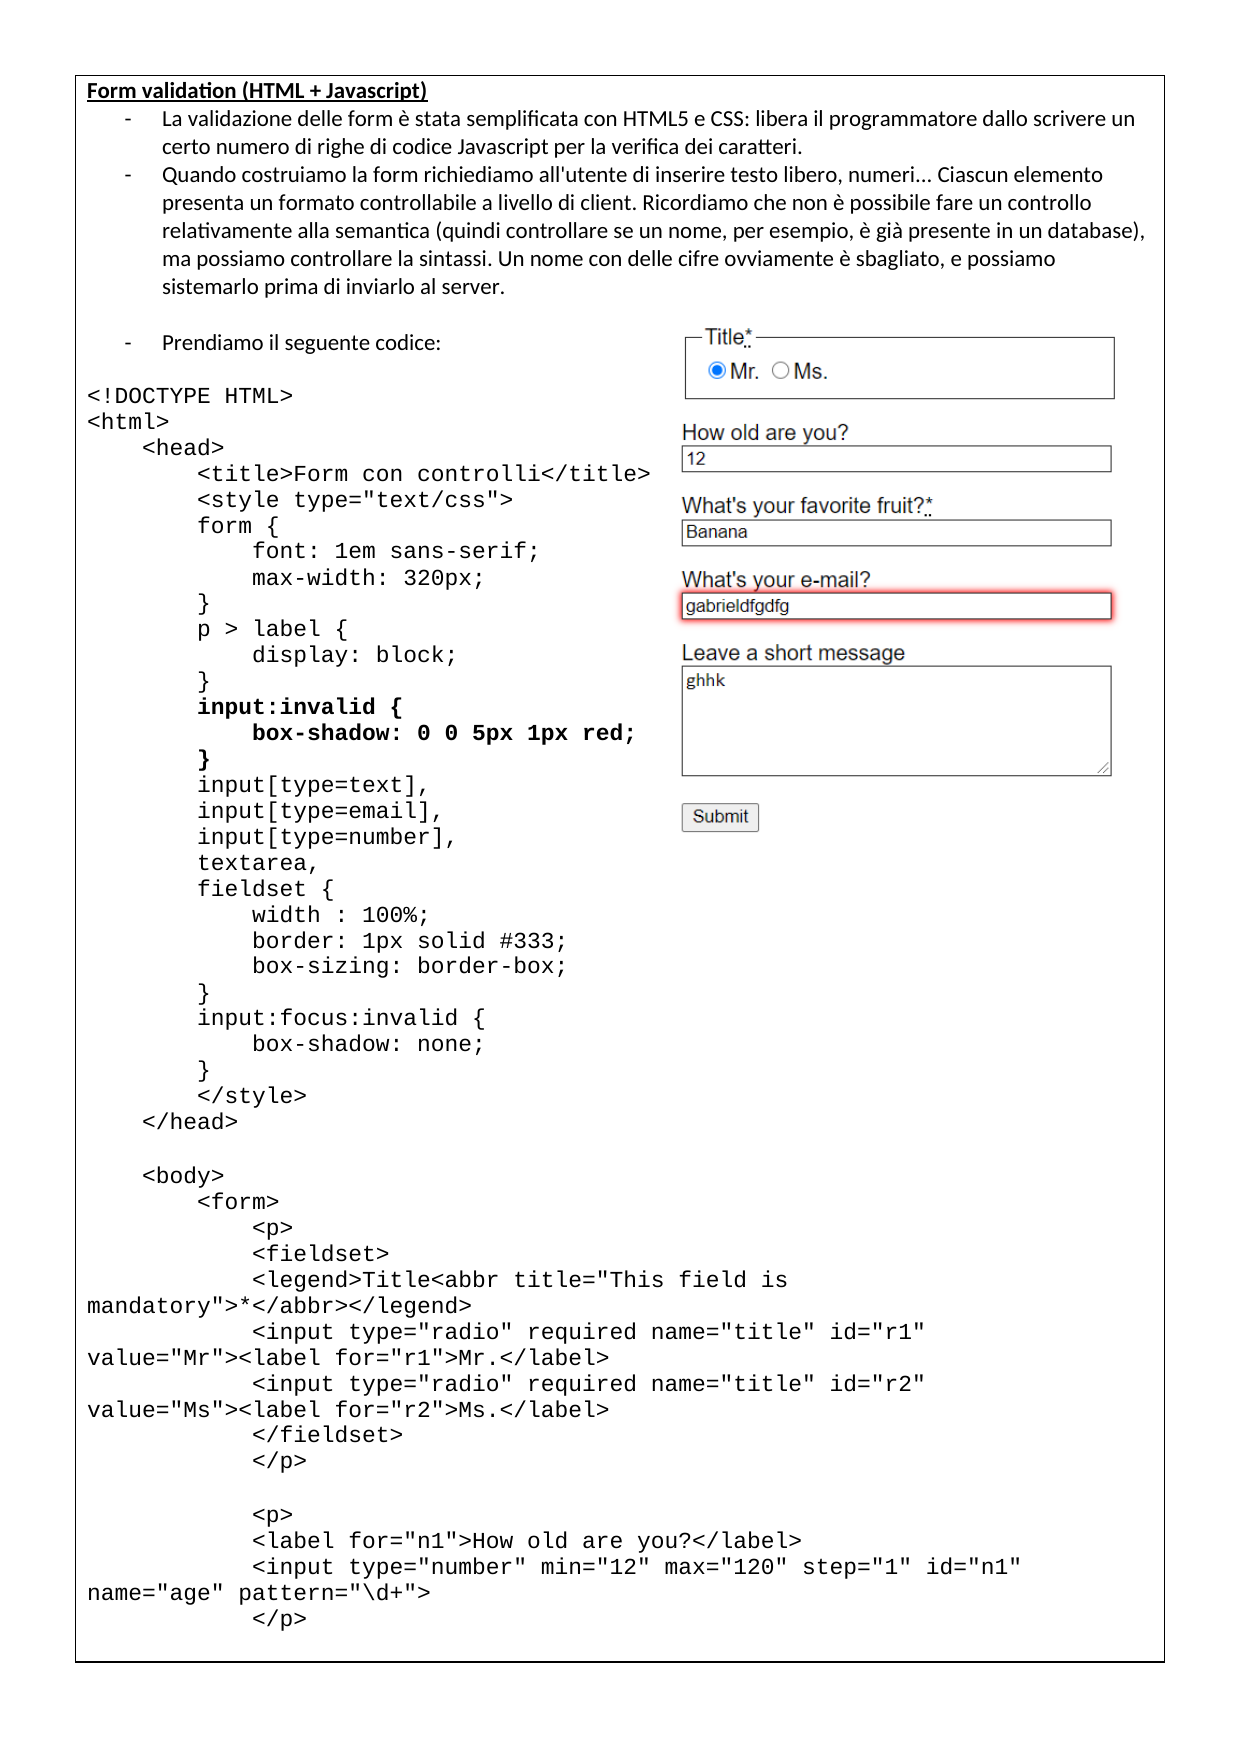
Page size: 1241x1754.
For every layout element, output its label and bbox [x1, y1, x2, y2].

table_header [76, 76, 1164, 1661]
picture [671, 309, 1140, 857]
